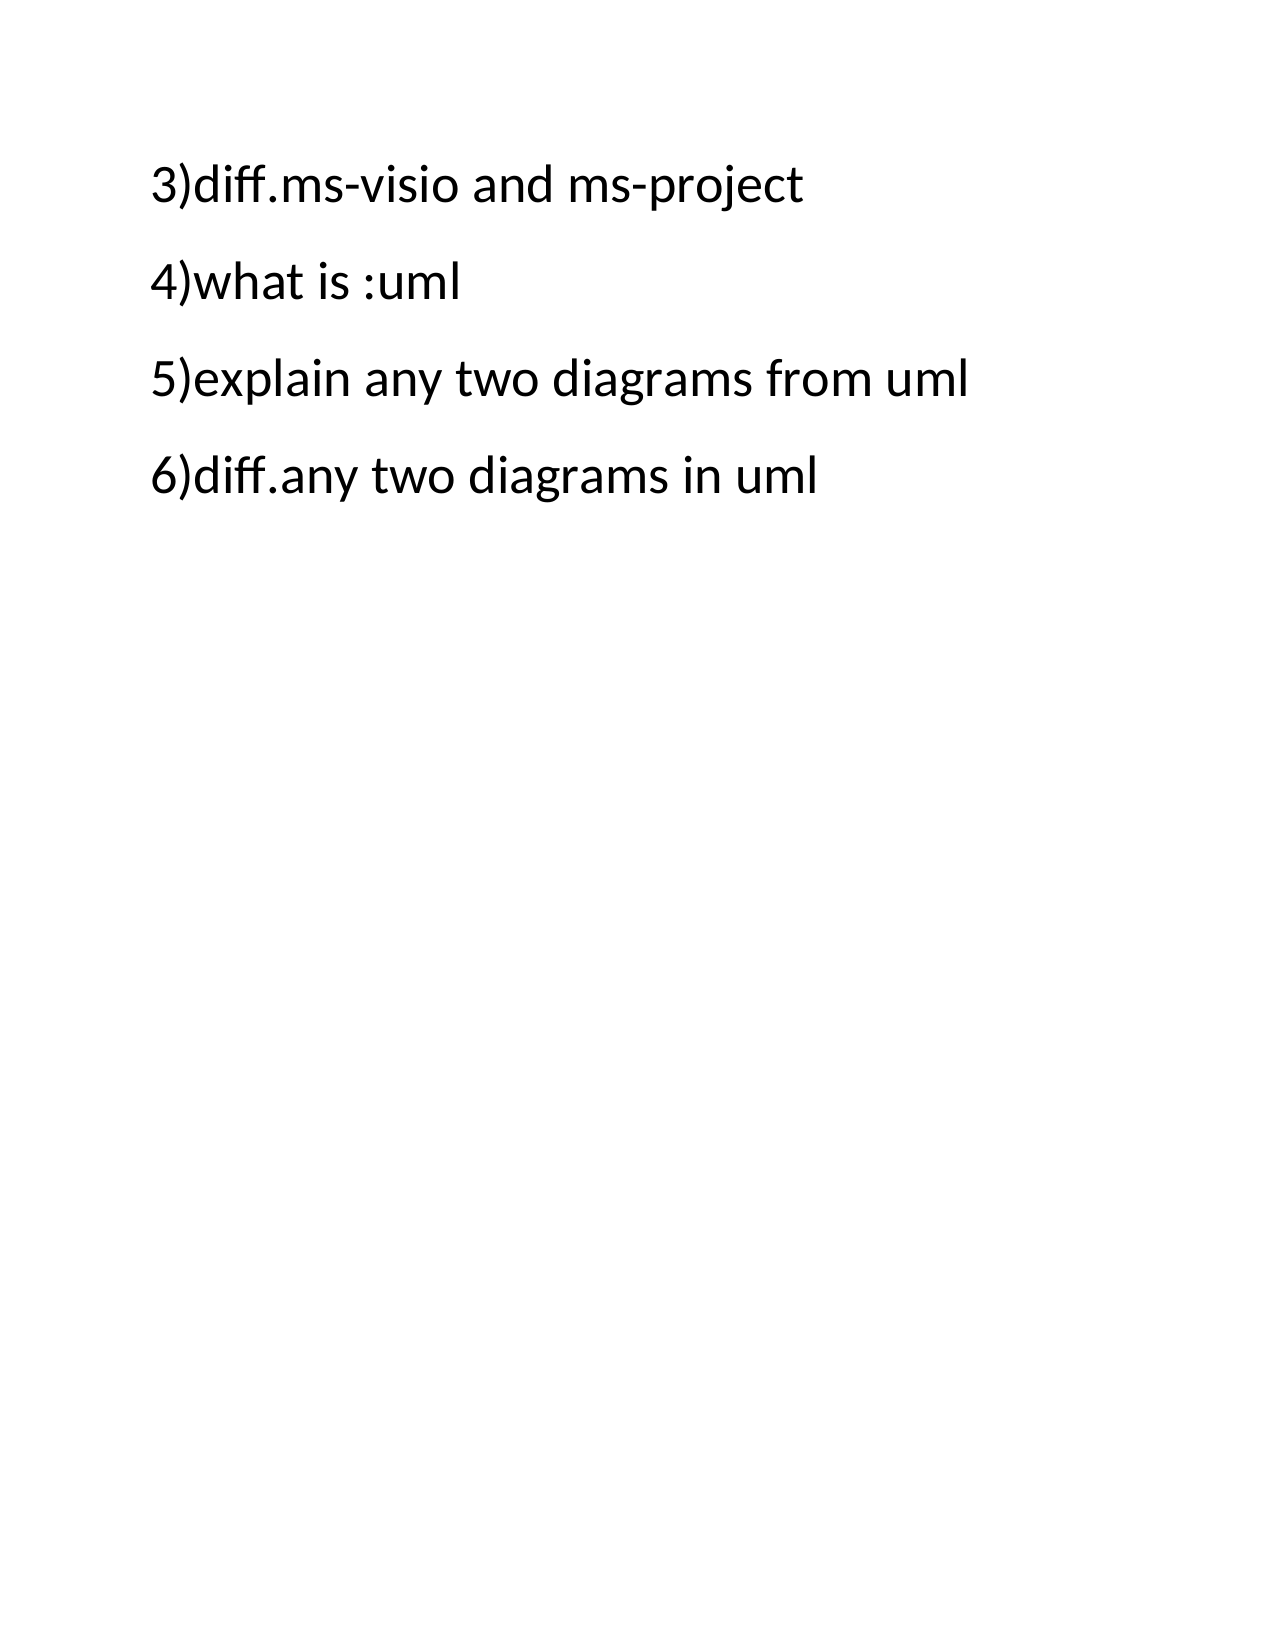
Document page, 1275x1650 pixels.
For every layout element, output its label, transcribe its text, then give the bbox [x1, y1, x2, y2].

text 6)diff.any two diagrams in uml [150, 441, 1125, 507]
text 4)what is :uml [150, 247, 1125, 313]
text 5)explain any two diagrams from uml [150, 344, 1125, 410]
text 3)diff.ms-visio and ms-project [150, 150, 1125, 216]
